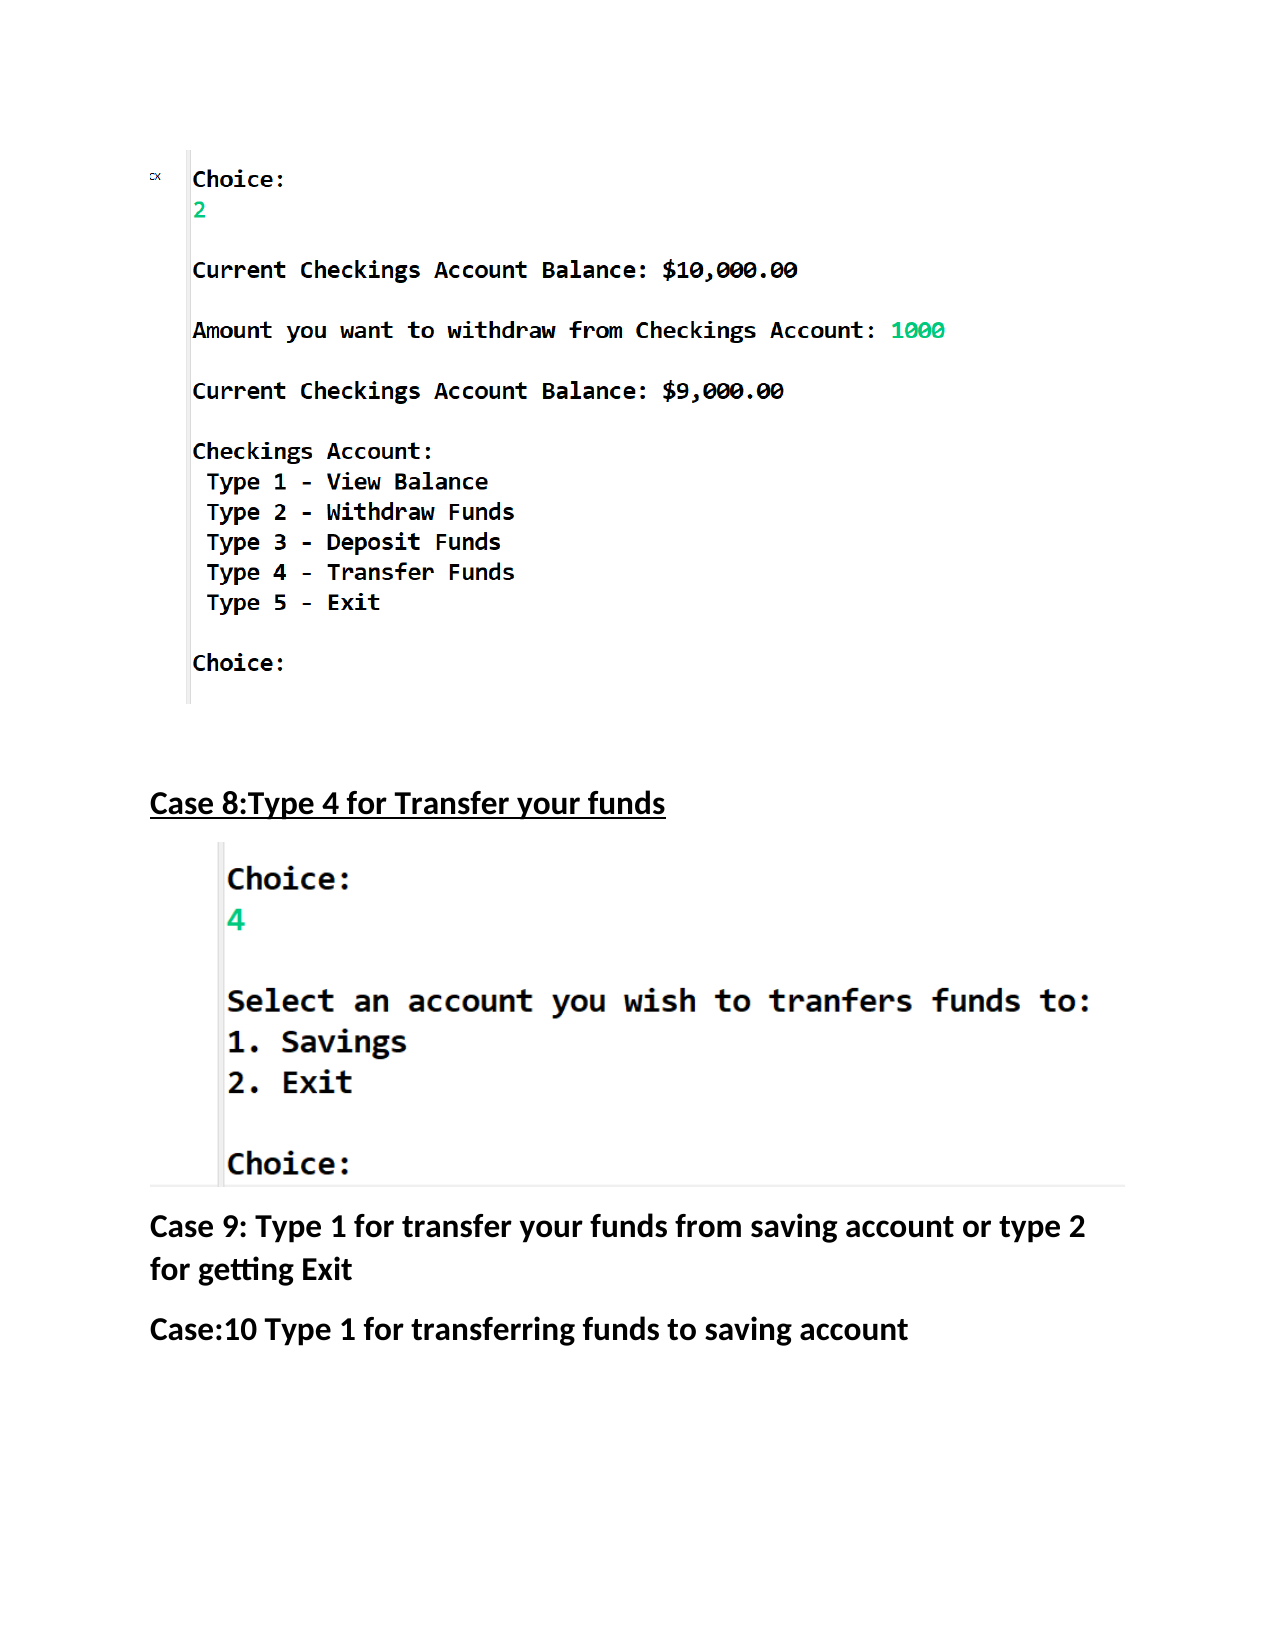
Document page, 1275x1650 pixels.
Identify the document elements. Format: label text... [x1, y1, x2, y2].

text Case:10 Type 1 for transferring funds to saving account [150, 1308, 1125, 1349]
text Case 9: Type 1 for transfer your funds from saving account or type 2 for getting Exit [150, 1205, 1125, 1289]
picture [150, 842, 1125, 1187]
picture [150, 150, 1125, 704]
text Case 8:Type 4 for Transfer your funds [150, 782, 1125, 823]
